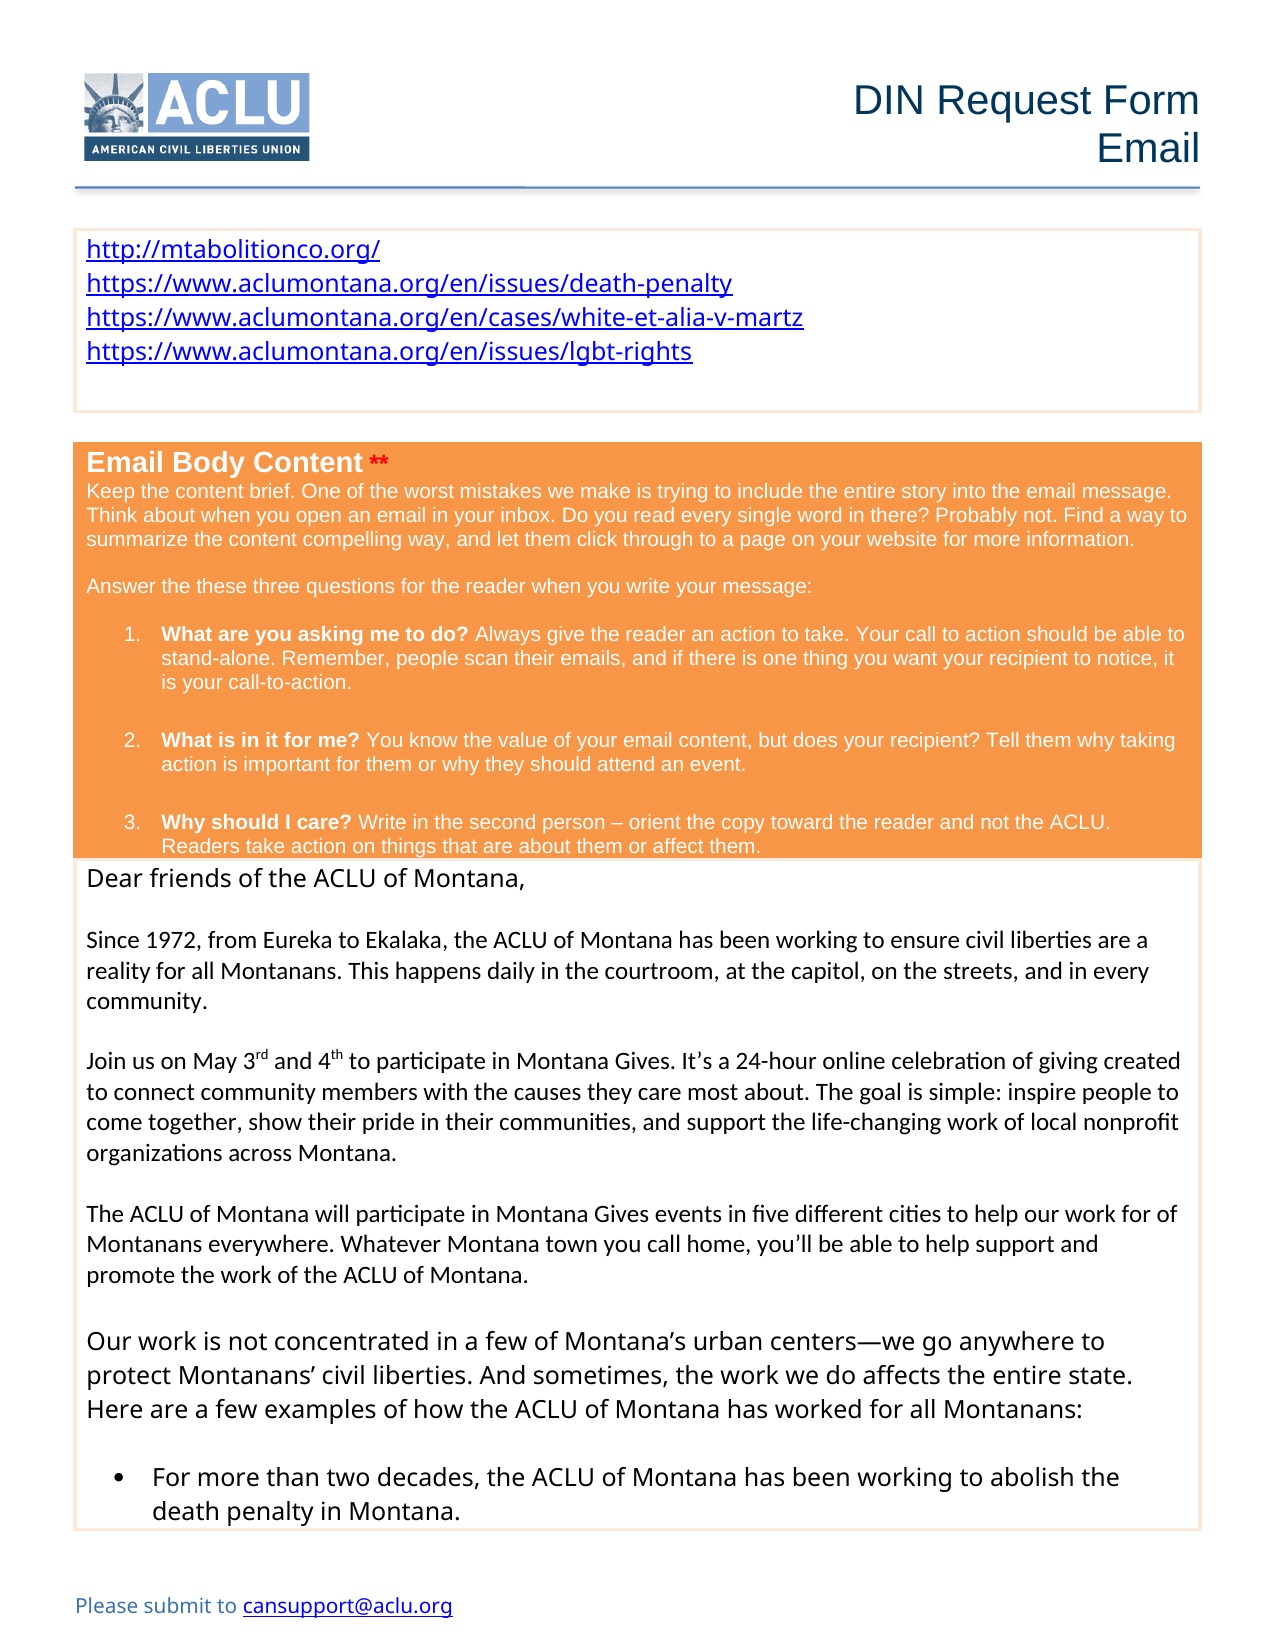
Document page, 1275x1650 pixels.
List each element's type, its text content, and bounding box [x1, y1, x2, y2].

picture [84, 73, 310, 161]
table_header Email Body Content ** Keep the content brief. One of the worst mistakes we make is trying to include the entire story into the email message. Think about when you open an email in your inbox. Do you read every single word in there? Probably not. Find a way to summarize the content compelling way, and let them click through to a page on your website for more information. Answer the these three questions for the reader when you write your message: What are you asking me to do? Always give the reader an action to take. Your call to action should be able to stand-alone. Remember, people scan their emails, and if there is one thing you want your recipient to notice, it is your call-to-action. What is in it for me? You know the value of your email content, but does your recipient? Tell them why taking action is important for them or why they should attend an event. Why should I care? Write in the second person – orient the copy toward the reader and not the ACLU. Readers take action on things that are about them or affect them. [77, 445, 1198, 858]
table_cell http://mtabolitionco.org/ https://www.aclumontana.org/en/issues/death-penalty https://www.aclumontana.org/en/cases/white-et-alia-v-martz https://www.aclumontana.org/en/issues/lgbt-rights [77, 231, 1198, 410]
